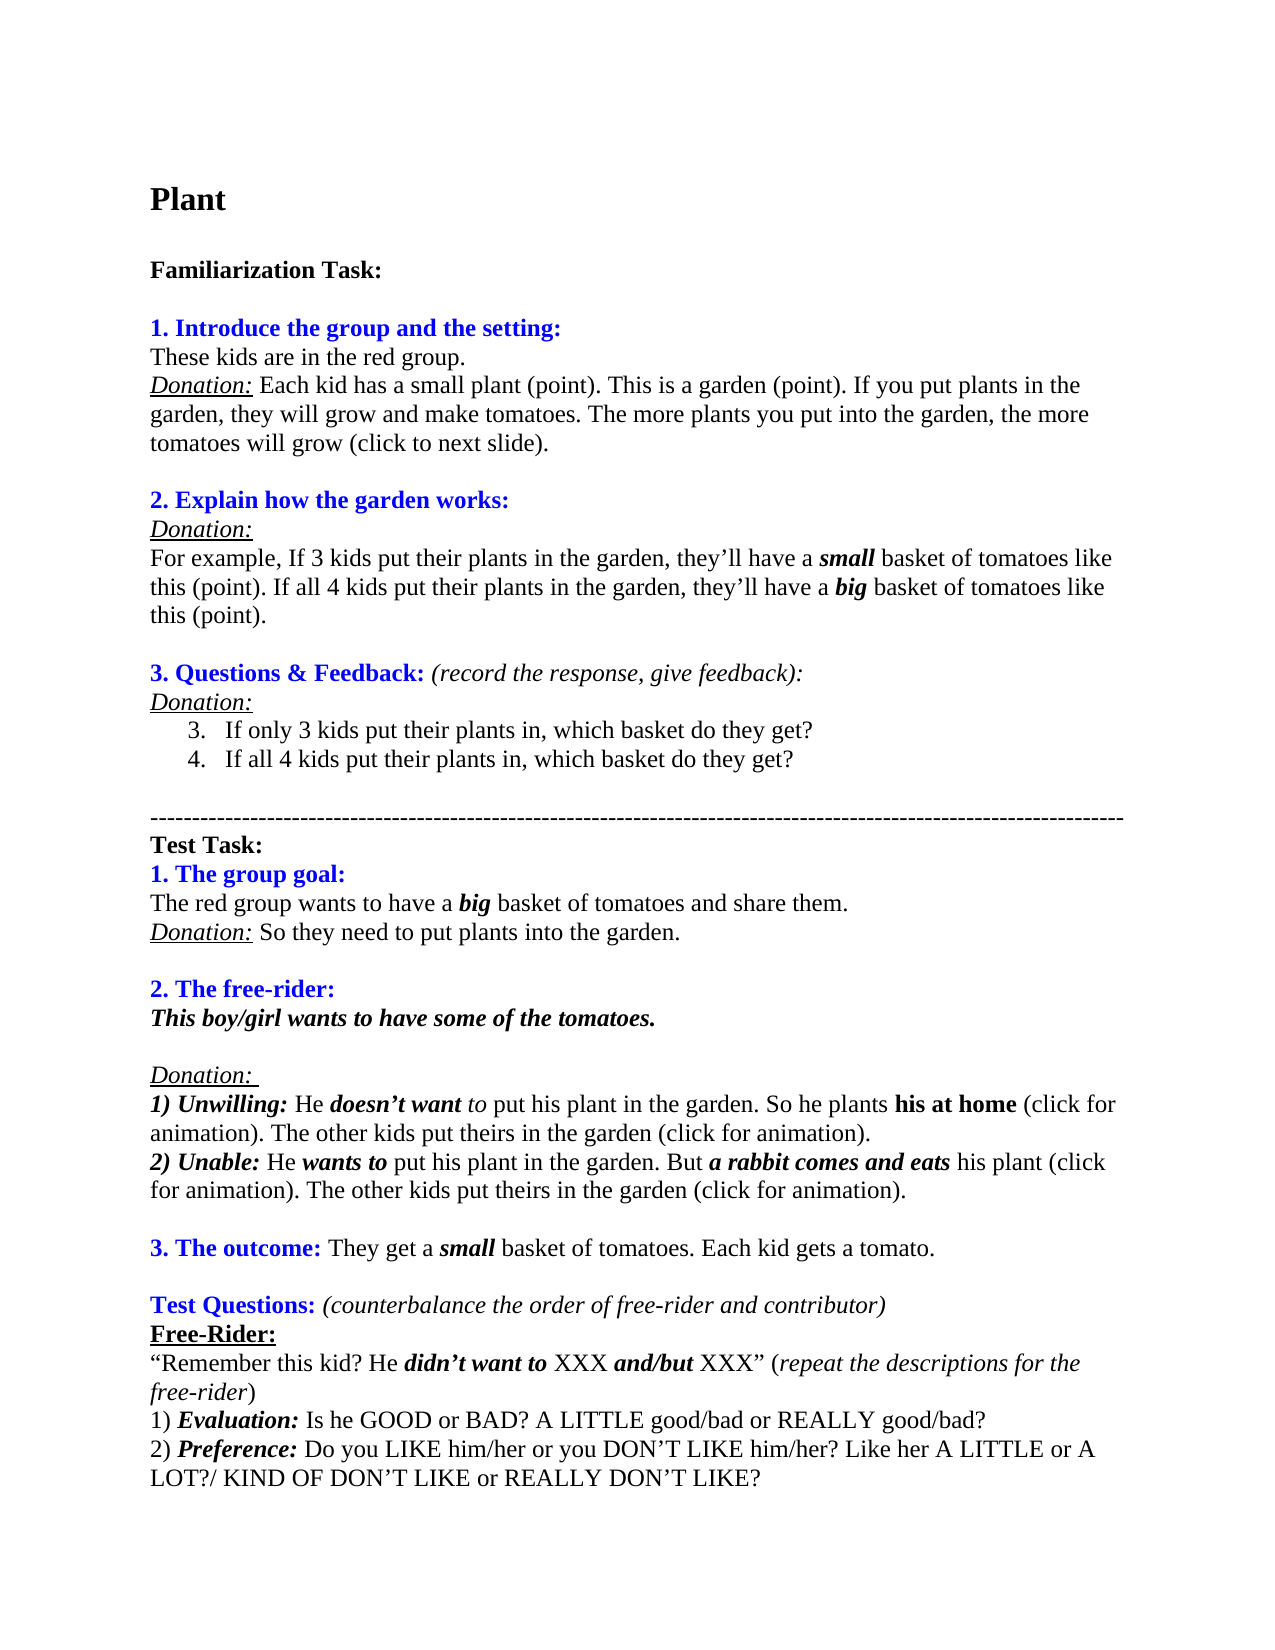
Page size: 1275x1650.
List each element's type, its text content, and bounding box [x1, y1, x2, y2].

text 1) Unwilling: He doesn’t want to put his plant in the garden. So he plants his at home (click for animation). The other kids put theirs in the garden (click for animation). [150, 1089, 1125, 1147]
text The red group wants to have a big basket of tomatoes and share them. [150, 888, 1125, 917]
text Test Task: [150, 830, 1125, 859]
text Donation: [150, 1060, 1125, 1089]
text Familiarization Task: [150, 255, 1125, 284]
text Free-Rider: [150, 1319, 1125, 1348]
text Test Questions: (counterbalance the order of free-rider and contributor) [150, 1290, 1125, 1319]
text This boy/girl wants to have some of the tomatoes. [150, 1003, 1125, 1032]
text 2) Unable: He wants to put his plant in the garden. But a rabbit comes and eats his plant (click for animation). The other kids put theirs in the garden (click for animation). [150, 1147, 1125, 1204]
text Donation: Each kid has a small plant (point). This is a garden (point). If you put plants in the garden, they will grow and make tomatoes. The more plants you put into the garden, the more tomatoes will grow (click to next slide). [150, 370, 1125, 457]
text 2. The free-rider: [150, 974, 1125, 1003]
text “Remember this kid? He didn’t want to XXX and/but XXX” (repeat the descriptions for the free-rider) [150, 1348, 1125, 1405]
list If all 4 kids put their plants in, which basket do they get? [187, 744, 1125, 773]
text 2) Preference: Do you LIKE him/her or you DON’T LIKE him/her? Like her A LITTLE or A LOT?/ KIND OF DON’T LIKE or REALLY DON’T LIKE? [150, 1434, 1125, 1492]
text Donation: So they need to put plants into the garden. [150, 917, 1125, 945]
text 1) Evaluation: Is he GOOD or BAD? A LITTLE good/bad or REALLY good/bad? [150, 1405, 1125, 1434]
text --------------------------------------------------------------------------------------------------------------------- [150, 802, 1125, 830]
text Plant [150, 179, 1125, 217]
text Donation: [150, 687, 1125, 715]
list If only 3 kids put their plants in, which basket do they get? [187, 715, 1125, 744]
text For example, If 3 kids put their plants in the garden, they’ll have a small basket of tomatoes like this (point). If all 4 kids put their plants in the garden, they’ll have a big basket of tomatoes like this (point). [150, 543, 1125, 629]
text Donation: [150, 514, 1125, 543]
text 2. Explain how the garden works: [150, 485, 1125, 514]
text 1. Introduce the group and the setting: [150, 313, 1125, 342]
text 3. Questions & Feedback: (record the response, give feedback): [150, 658, 1125, 687]
text These kids are in the red group. [150, 342, 1125, 370]
text 1. The group goal: [150, 859, 1125, 888]
text 3. The outcome: They get a small basket of tomatoes. Each kid gets a tomato. [150, 1233, 1125, 1262]
